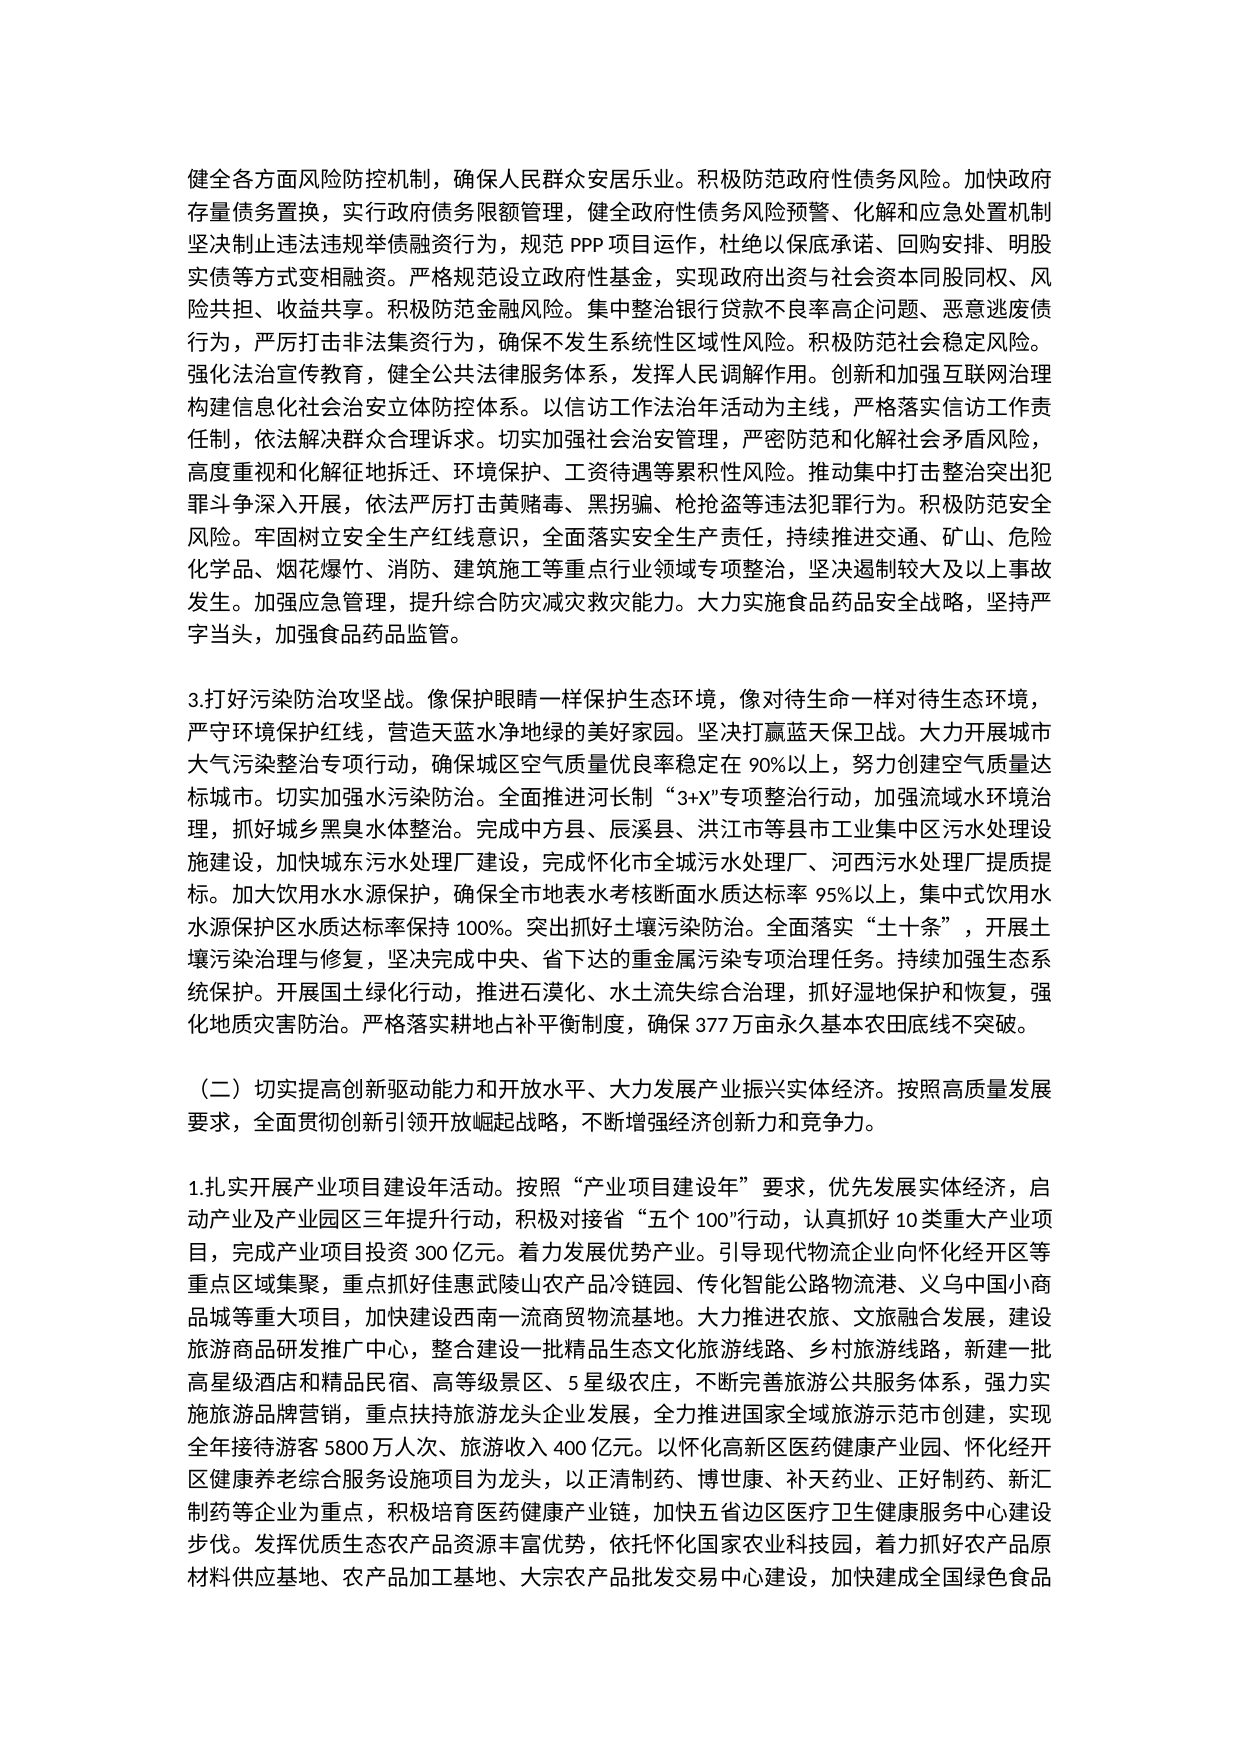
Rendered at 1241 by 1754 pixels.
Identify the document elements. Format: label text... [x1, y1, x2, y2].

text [187, 162, 1053, 649]
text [187, 1169, 1053, 1592]
text （二）切实提高创新驱动能力和开放水平、大力发展产业振兴实体经济。按照高质量发展要求，全面贯彻创新引领开放崛起战略，不断增强经济创新力和竞争力。 [187, 1072, 1053, 1137]
text 3.打好污染防治攻坚战。像保护眼睛一样保护生态环境，像对待生命一样对待生态环境，严守环境保护红线，营造天蓝水净地绿的美好家园。坚决打赢蓝天保卫战。大力开展城市大气污染整治专项行动，确保城区空气质量优良率稳定在90%以上，努力创建空气质量达标城市。切实加强水污染防治。全面推进河长制“3+X”专项整治行动，加强流域水环境治理，抓好城乡黑臭水体整治。完成中方县、辰溪县、洪江市等县市工业集中区污水处理设施建设，加快城东污水处理厂建设，完成怀化市全城污水处理厂、河西污水处理厂提质提标。加大饮用水水源保护，确保全市地表水考核断面水质达标率95%以上，集中式饮用水水源保护区水质达标率保持100%。突出抓好土壤污染防治。全面落实“土十条”，开展土壤污染治理与修复，坚决完成中央、省下达的重金属污染专项治理任务。持续加强生态系统保护。开展国土绿化行动，推进石漠化、水土流失综合治理，抓好湿地保护和恢复，强化地质灾害防治。严格落实耕地占补平衡制度，确保377万亩永久基本农田底线不突破。 [187, 682, 1053, 1039]
